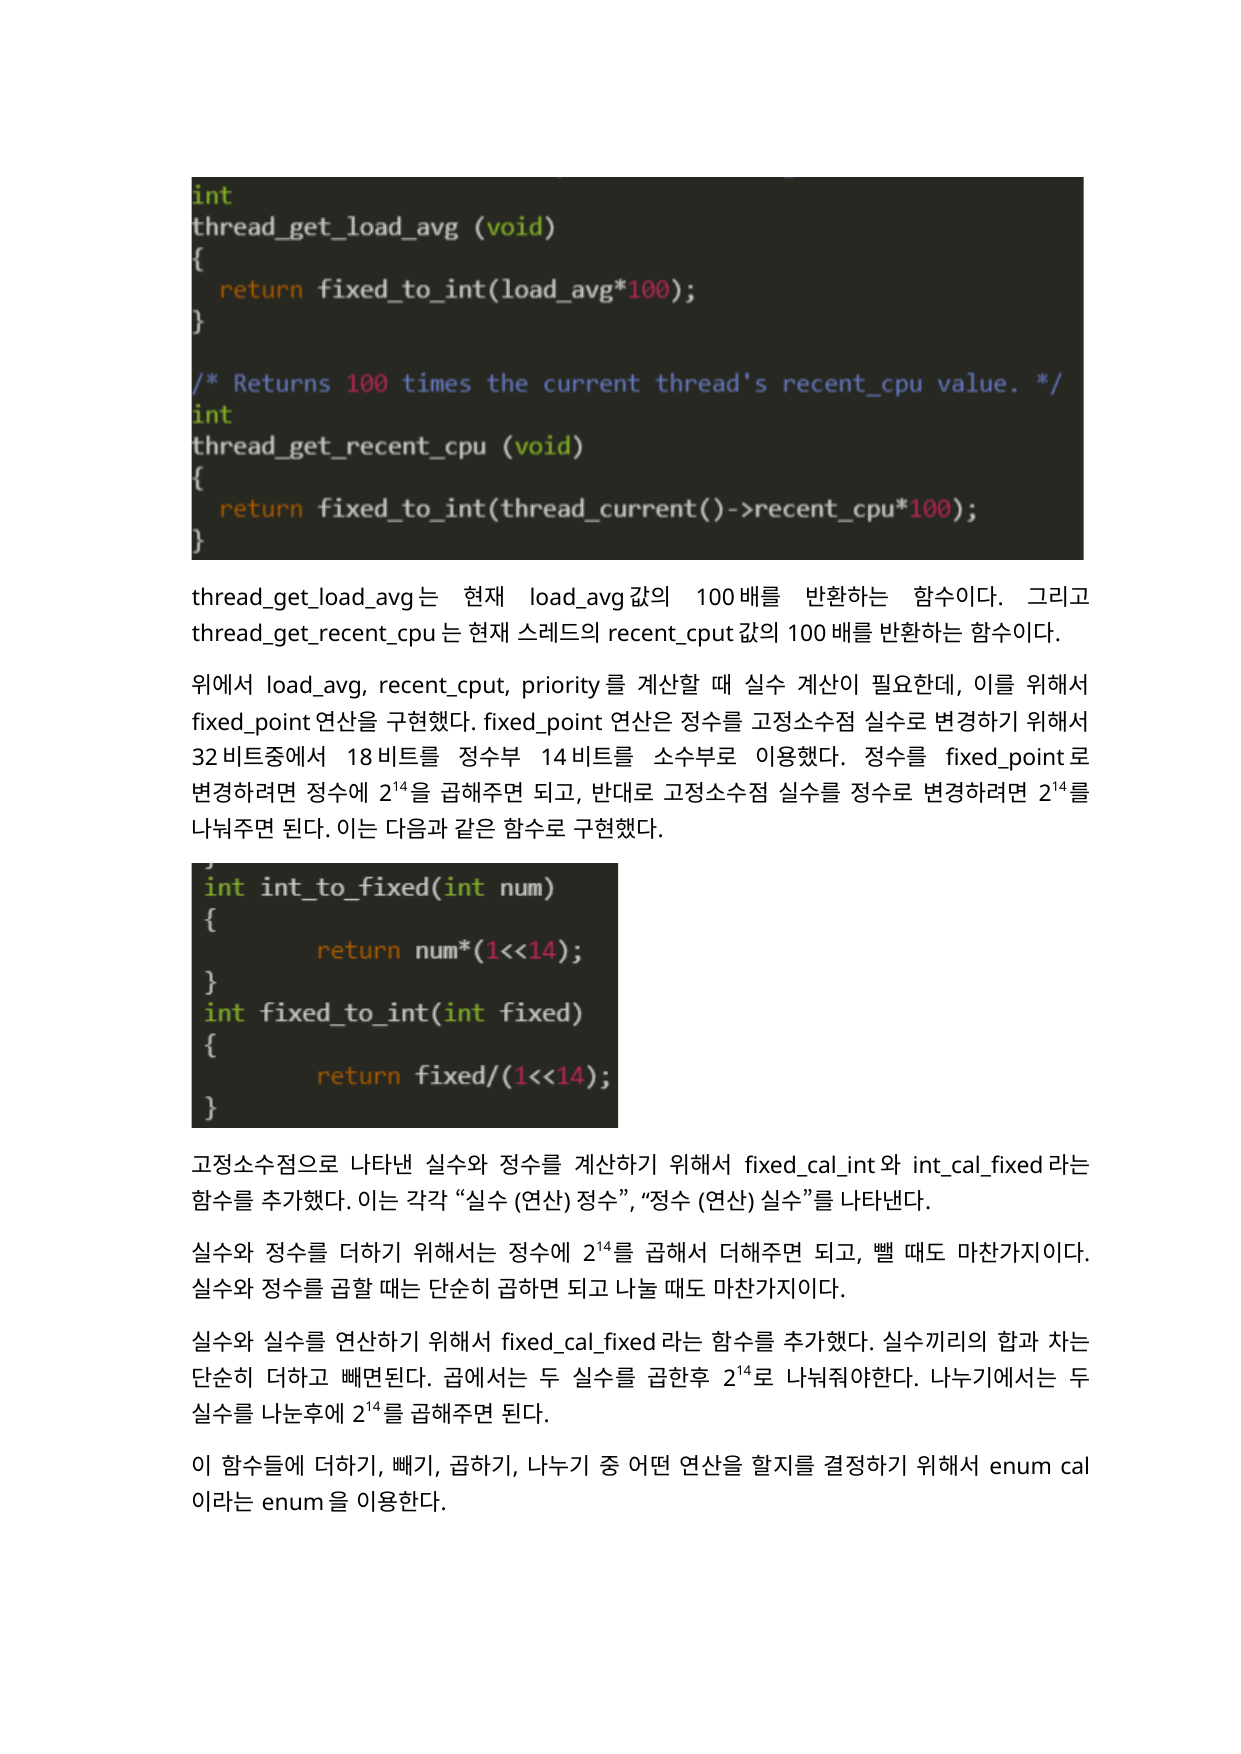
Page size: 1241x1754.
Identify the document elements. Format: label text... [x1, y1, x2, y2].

text 실수와 정수를 더하기 위해서는 정수에 214를 곱해서 더해주면 되고, 뺄 때도 마찬가지이다. 실수와 정수를 곱할 때는 단순히 곱하면 되고 나눌 때도 마찬가지이다. [192, 1235, 1090, 1304]
text 고정소수점으로 나타낸 실수와 정수를 계산하기 위해서 fixed_cal_int와 int_cal_fixed라는 함수를 추가했다. 이는 각각 “실수 (연산) 정수”, “정수 (연산) 실수”를 나타낸다. [192, 1147, 1090, 1216]
picture [191, 177, 1084, 560]
text thread_get_load_avg는 현재 load_avg값의 100배를 반환하는 함수이다. 그리고 thread_get_recent_cpu는 현재 스레드의 recent_cput값의 100배를 반환하는 함수이다. [192, 579, 1090, 648]
picture [191, 863, 619, 1128]
text 위에서 load_avg, recent_cput, priority를 계산할 때 실수 계산이 필요한데, 이를 위해서 fixed_point연산을 구현했다. fixed_point 연산은 정수를 고정소수점 실수로 변경하기 위해서 32비트중에서 18비트를 정수부 14비트를 소수부로 이용했다. 정수를 fixed_point로 변경하려면 정수에 214을 곱해주면 되고, 반대로 고정소수점 실수를 정수로 변경하려면 214를 나눠주면 된다. 이는 다음과 같은 함수로 구현했다. [192, 667, 1090, 844]
text 이 함수들에 더하기, 빼기, 곱하기, 나누기 중 어떤 연산을 할지를 결정하기 위해서 enum cal이라는 enum을 이용한다. [192, 1448, 1090, 1517]
text 실수와 실수를 연산하기 위해서 fixed_cal_fixed라는 함수를 추가했다. 실수끼리의 합과 차는 단순히 더하고 빼면된다. 곱에서는 두 실수를 곱한후 214로 나눠줘야한다. 나누기에서는 두 실수를 나눈후에 214를 곱해주면 된다. [192, 1324, 1090, 1429]
